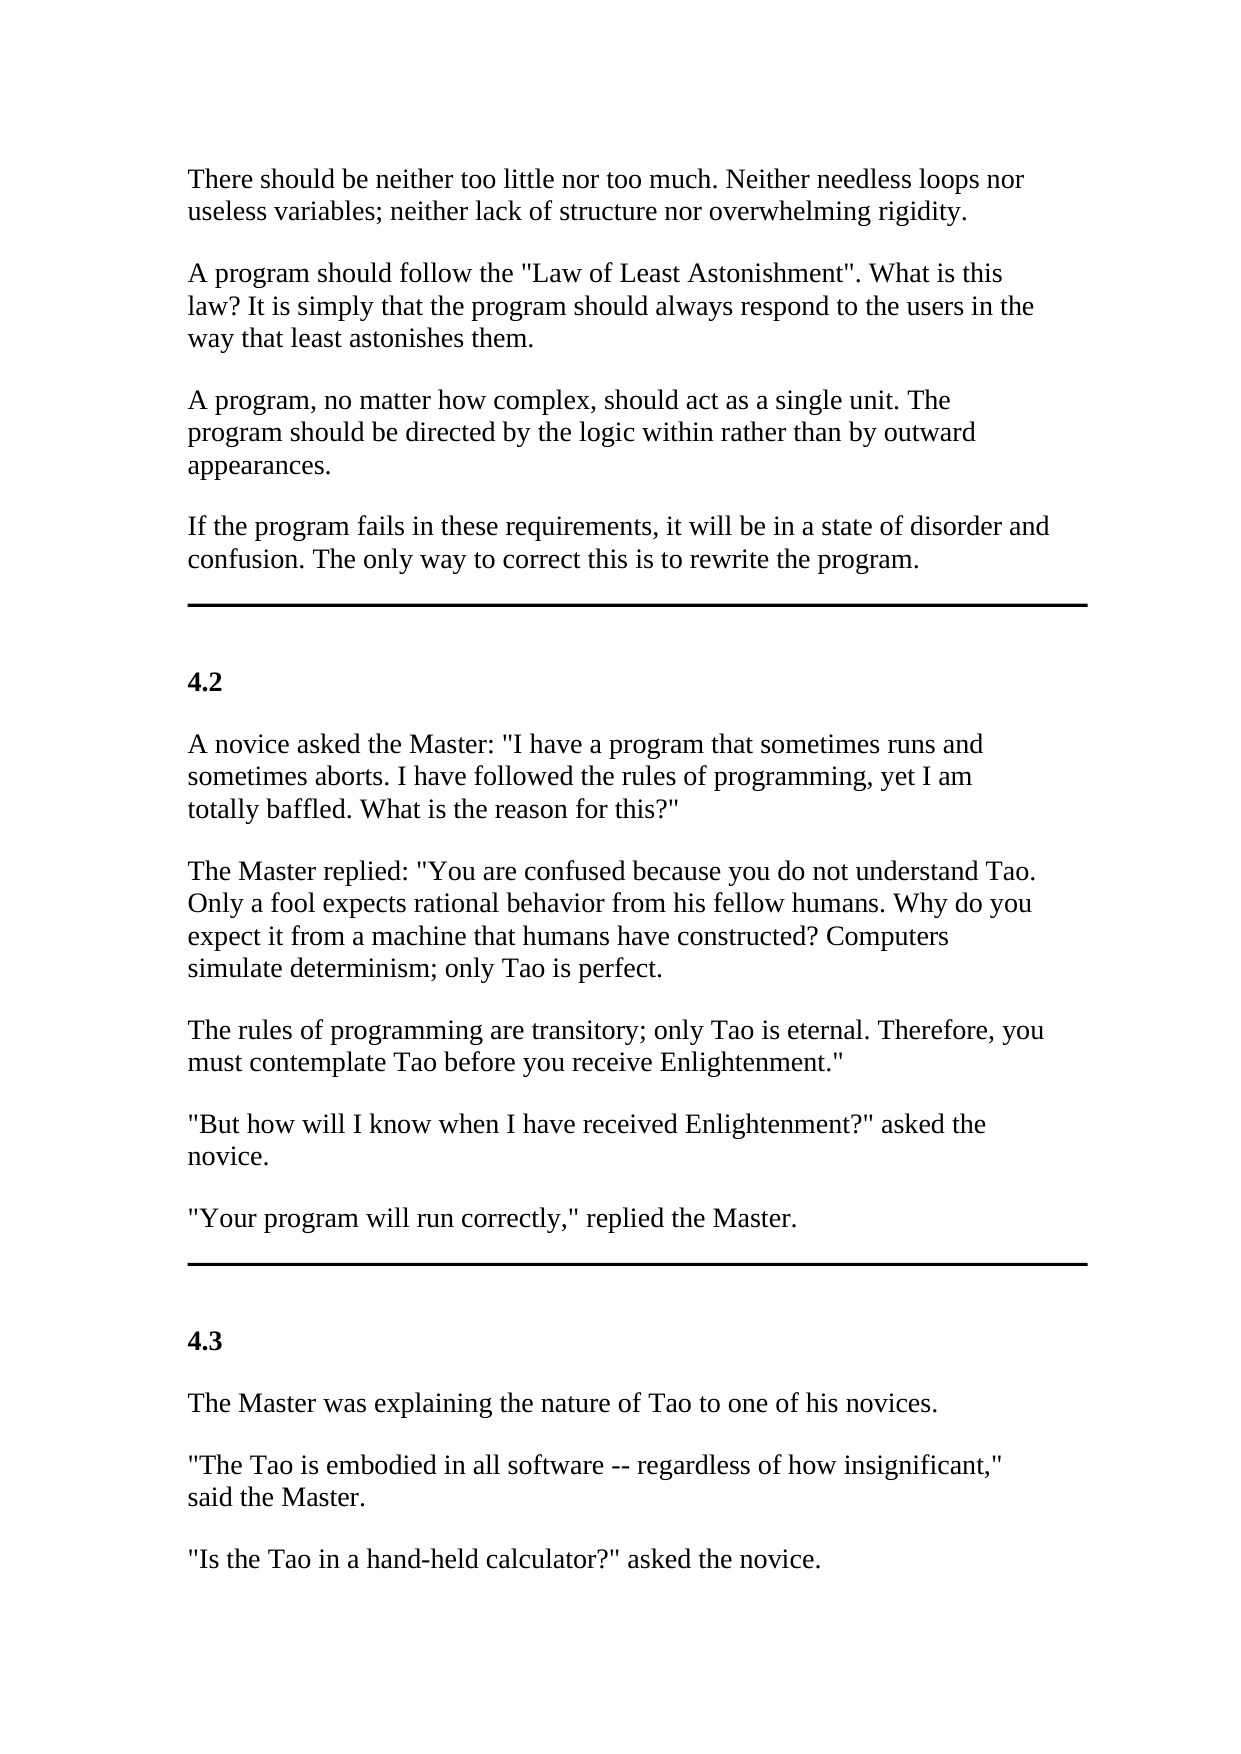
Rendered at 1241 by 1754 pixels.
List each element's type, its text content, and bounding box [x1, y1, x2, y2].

text The Master replied: "You are confused because you do not understand Tao. Only a fool expects rational behavior from his fellow humans. Why do you expect it from a machine that humans have constructed? Computers simulate determinism; only Tao is perfect. [187, 854, 1053, 984]
text A program should follow the "Law of Least Astonishment". What is this law? It is simply that the program should always respond to the users in the way that least astonishes them. [187, 256, 1053, 354]
text "But how will I know when I have received Enlightenment?" asked the novice. [187, 1107, 1053, 1172]
text The rules of programming are transitory; only Tao is eternal. Therefore, you must contemplate Tao before you receive Enlightenment." [187, 1013, 1053, 1078]
text "Is the Tao in a hand-held calculator?" asked the novice. [187, 1542, 1053, 1574]
text A novice asked the Master: "I have a program that sometimes runs and sometimes aborts. I have followed the rules of programming, yet I am totally baffled. What is the reason for this?" [187, 727, 1053, 824]
text A program, no matter how complex, should act as a single unit. The program should be directed by the logic within rather than by outward appearances. [187, 383, 1053, 480]
text "Your program will run correctly," replied the Master. [187, 1201, 1053, 1234]
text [187, 162, 1053, 227]
subtitle 4.2 [187, 665, 1053, 698]
text The Master was explaining the nature of Tao to one of his novices. [187, 1386, 1053, 1419]
text If the program fails in these requirements, it will be in a state of disorder and confusion. The only way to correct this is to rewrite the program. [187, 509, 1053, 574]
subtitle 4.3 [187, 1324, 1053, 1357]
text "The Tao is embodied in all software -- regardless of how insignificant," said the Master. [187, 1448, 1053, 1513]
